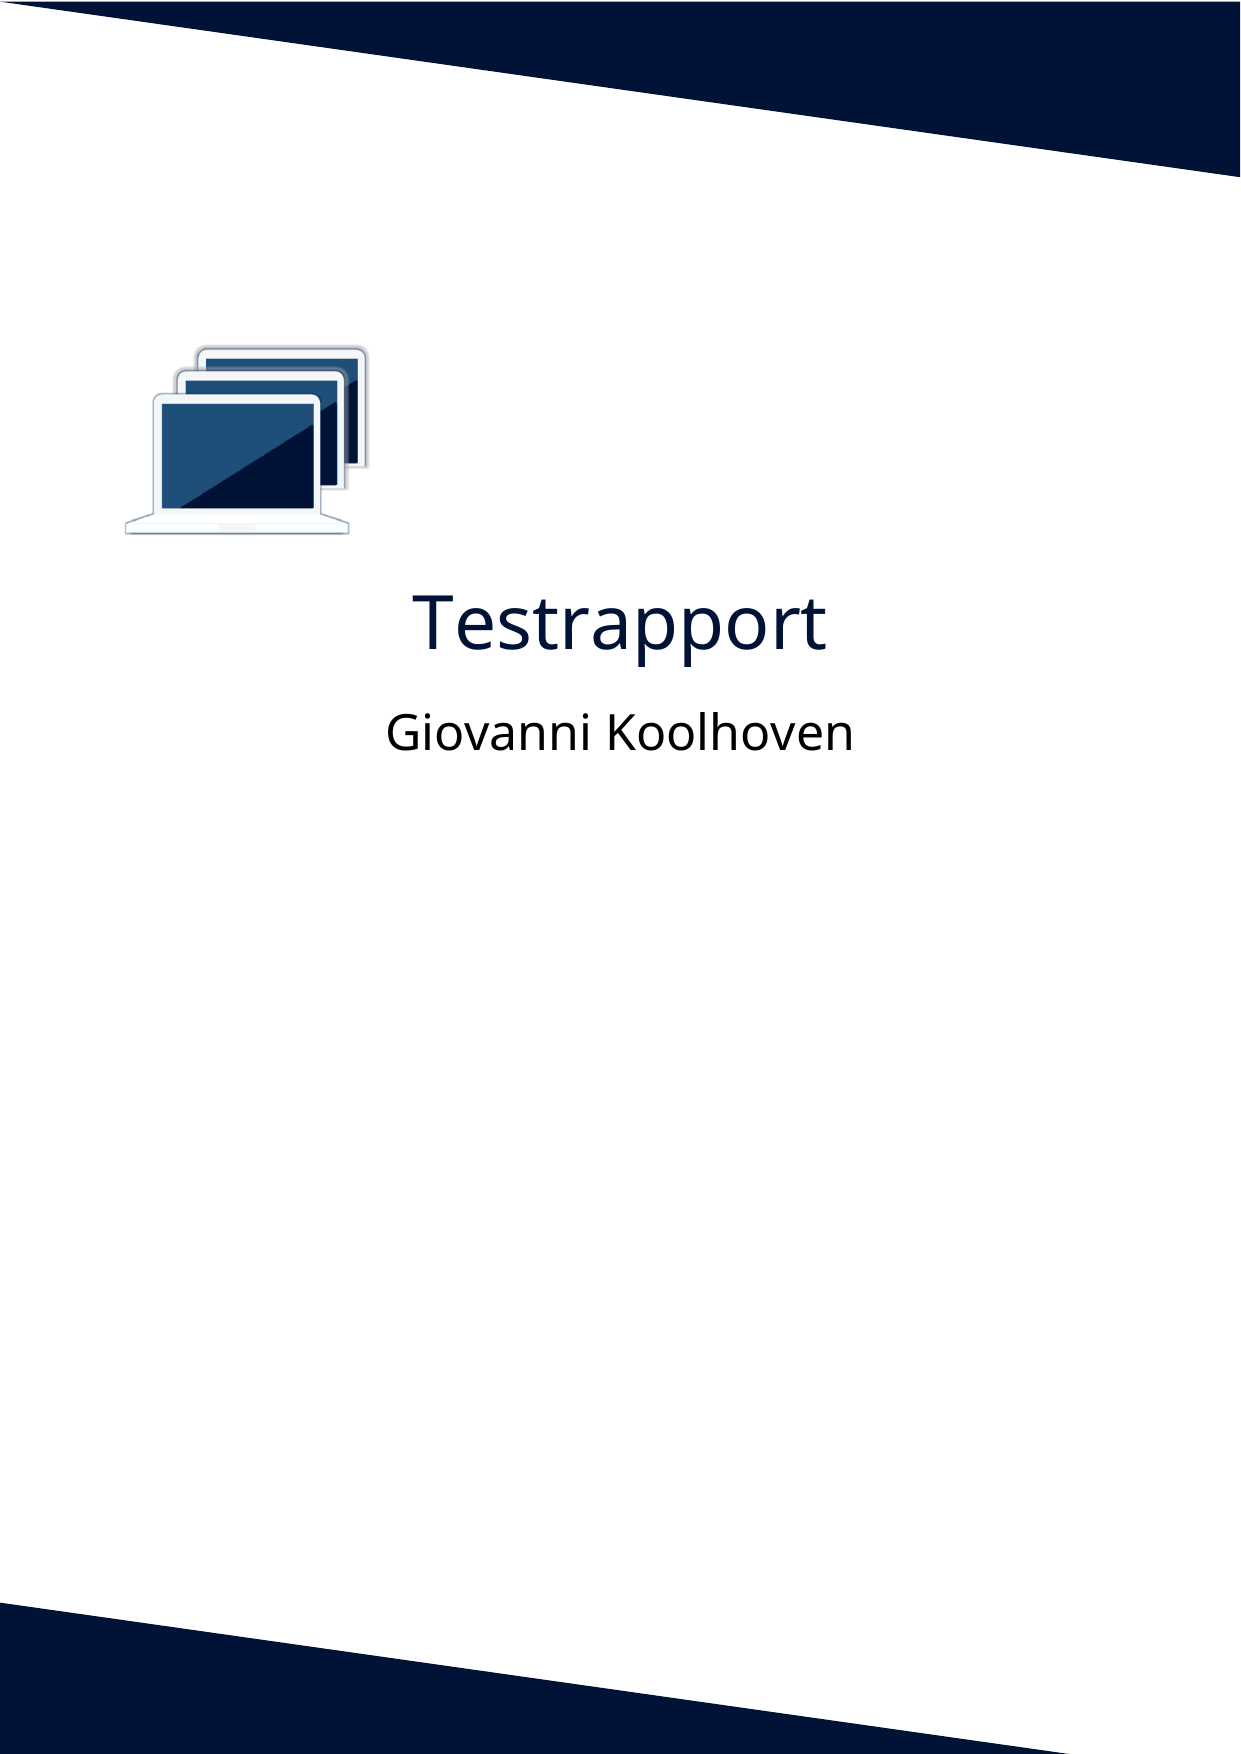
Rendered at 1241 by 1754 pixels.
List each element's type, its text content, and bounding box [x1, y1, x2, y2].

text Testrapport [148, 569, 1093, 672]
text Giovanni Koolhoven [148, 696, 1093, 764]
picture [123, 296, 399, 573]
